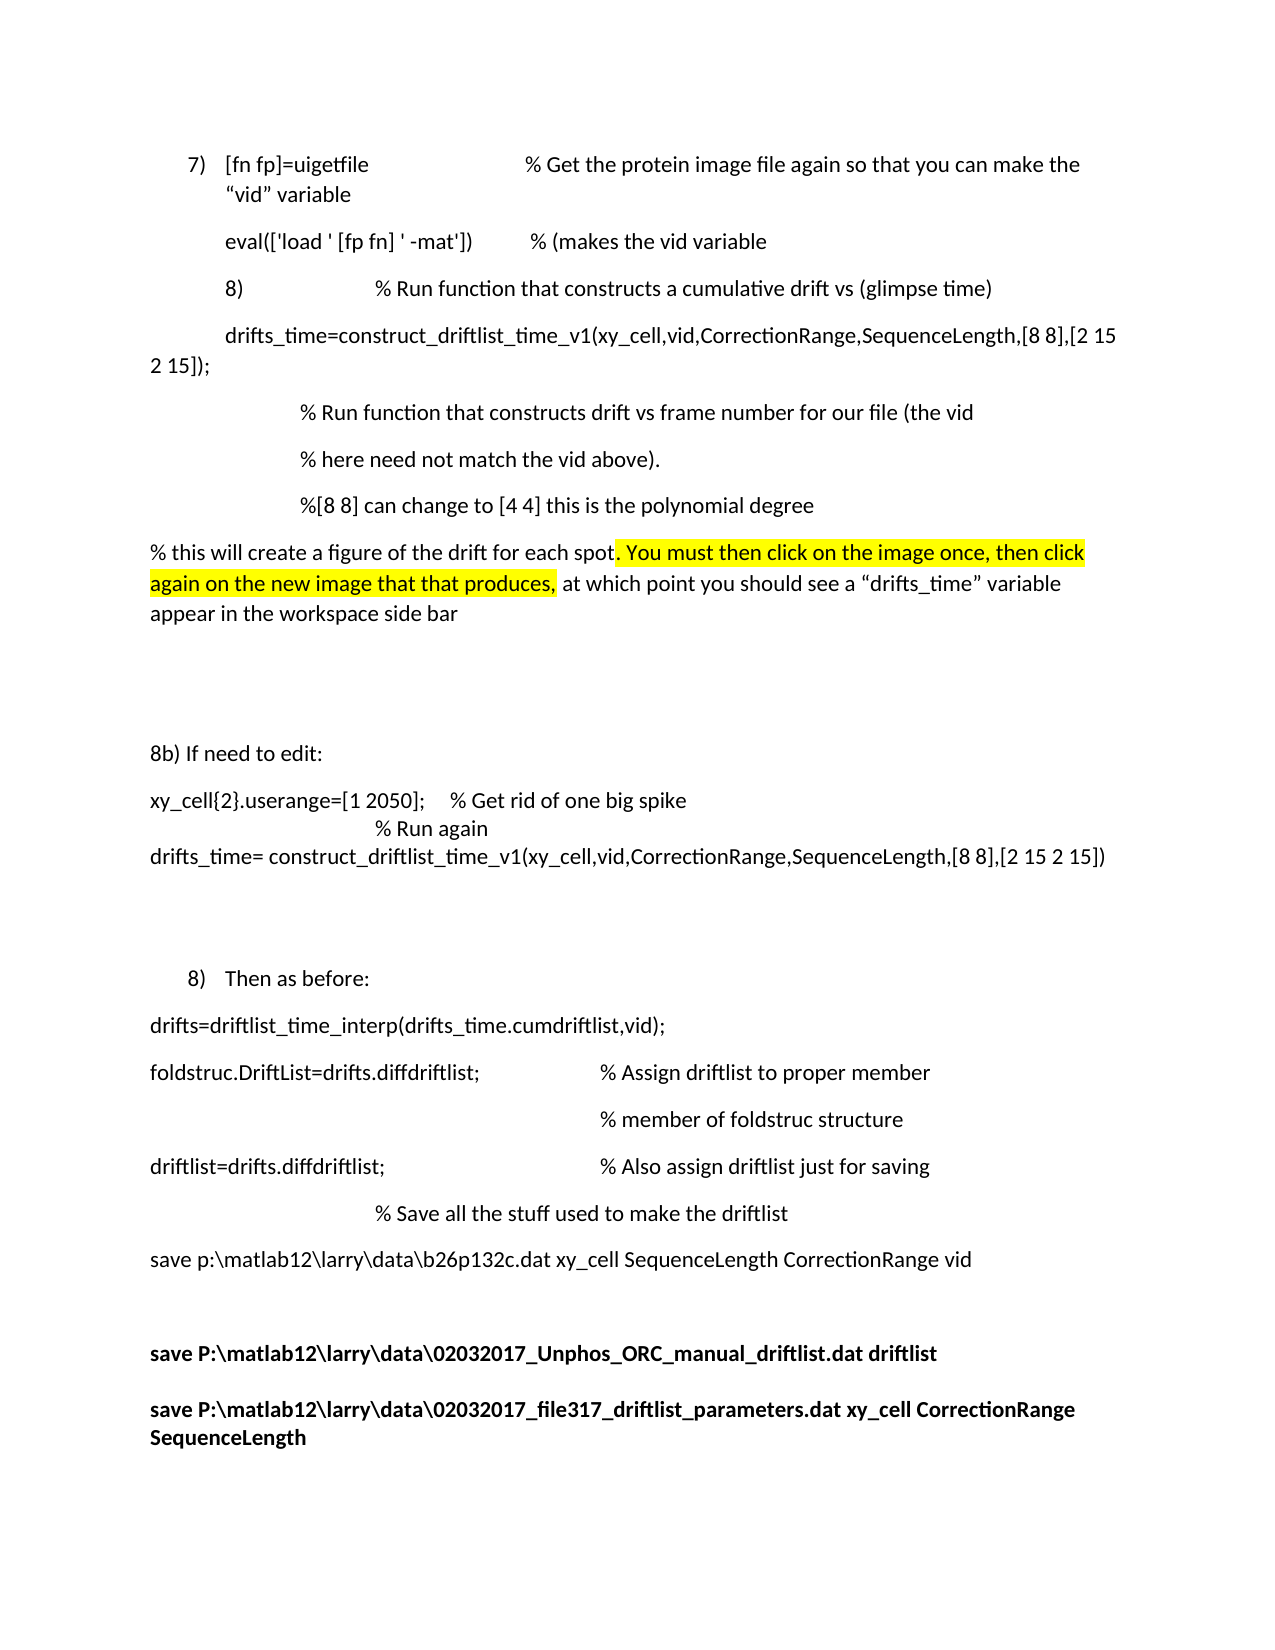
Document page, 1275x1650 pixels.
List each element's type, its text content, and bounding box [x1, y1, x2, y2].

text drifts=driftlist_time_interp(drifts_time.cumdriftlist,vid); [150, 1011, 1125, 1039]
text %[8 8] can change to [4 4] this is the polynomial degree [150, 492, 1125, 520]
text drifts_time=construct_driftlist_time_v1(xy_cell,vid,CorrectionRange,SequenceLength,[8 8],[2 15 2 15]); [150, 321, 1125, 379]
text eval(['load ' [fp fn] ' -mat']) % (makes the vid variable [150, 227, 1125, 255]
text 8) % Run function that constructs a cumulative drift vs (glimpse time) [150, 274, 1125, 302]
list [fn fp]=uigetfile % Get the protein image file again so that you can make the “vid” variable [187, 150, 1125, 208]
text % member of foldstruc structure [150, 1105, 1125, 1133]
text % here need not match the vid above). [150, 445, 1125, 473]
text xy_cell{2}.userange=[1 2050]; % Get rid of one big spike [150, 786, 1125, 814]
text drifts_time= construct_driftlist_time_v1(xy_cell,vid,CorrectionRange,SequenceLength,[8 8],[2 15 2 15]) [150, 842, 1125, 871]
text save P:\matlab12\larry\data\02032017_file317_driftlist_parameters.dat xy_cell CorrectionRange SequenceLength [150, 1395, 1125, 1451]
text driftlist=drifts.diffdriftlist; % Also assign driftlist just for saving [150, 1152, 1125, 1180]
text save p:\matlab12\larry\data\b26p132c.dat xy_cell SequenceLength CorrectionRange vid [150, 1246, 1125, 1273]
text % Save all the stuff used to make the driftlist [150, 1199, 1125, 1227]
text save P:\matlab12\larry\data\02032017_Unphos_ORC_manual_driftlist.dat driftlist [150, 1339, 1125, 1367]
text % Run again [150, 814, 1125, 842]
text % this will create a figure of the drift for each spot. You must then click on the image once, then click again on the new image that that produces, at which point you should see a “drifts_time” variable appear in the workspace side bar [150, 538, 1125, 627]
text 8b) If need to edit: [150, 739, 1125, 768]
list Then as before: [187, 964, 1125, 992]
text foldstruc.DriftList=drifts.diffdriftlist; % Assign driftlist to proper member [150, 1058, 1125, 1086]
text % Run function that constructs drift vs frame number for our file (the vid [150, 398, 1125, 426]
